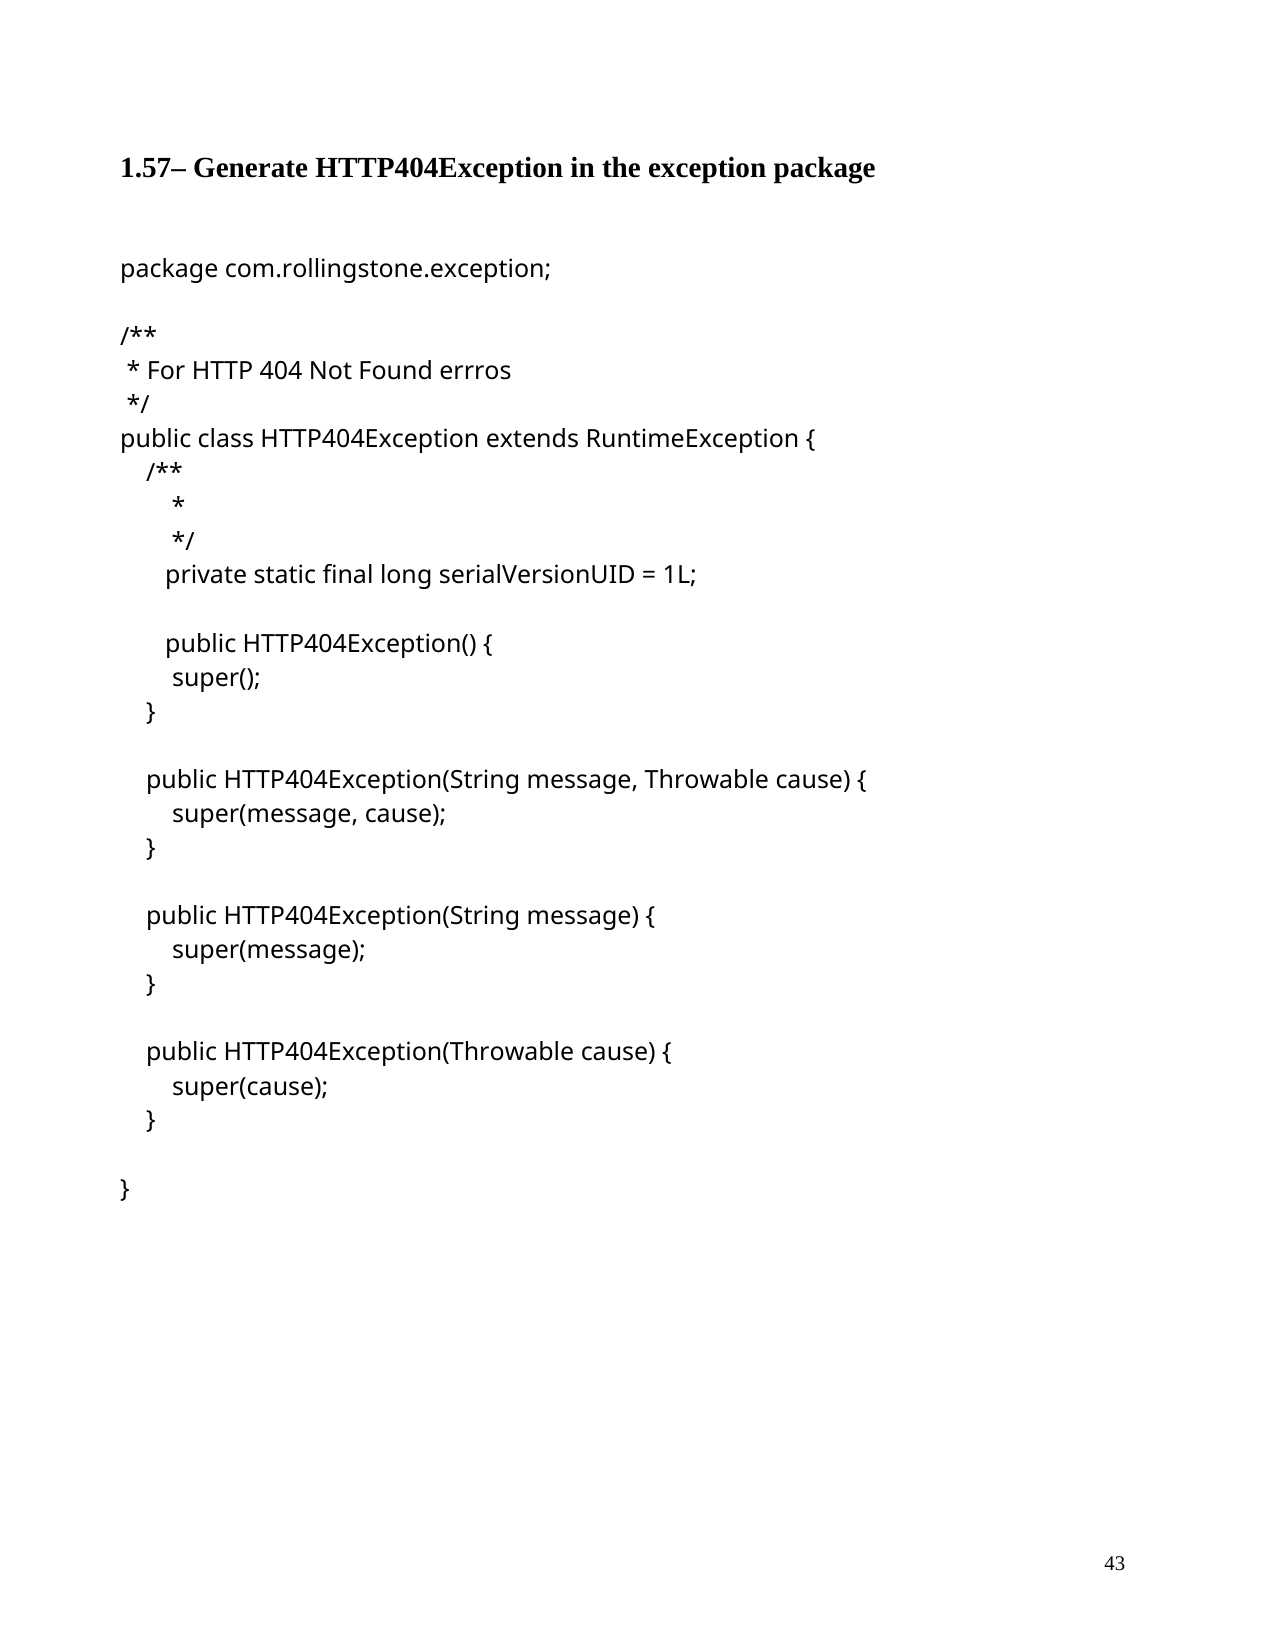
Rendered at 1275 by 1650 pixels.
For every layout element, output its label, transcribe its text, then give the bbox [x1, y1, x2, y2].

text private static final long serialVersionUID = 1L; [120, 557, 1125, 591]
text /** [120, 319, 1125, 353]
text public HTTP404Exception() { [120, 625, 1125, 659]
text public HTTP404Exception(Throwable cause) { [120, 1034, 1125, 1068]
text } [120, 1102, 1125, 1136]
text } [120, 693, 1125, 727]
text public class HTTP404Exception extends RuntimeException { [120, 421, 1125, 455]
text public HTTP404Exception(String message) { [120, 898, 1125, 932]
text } [120, 966, 1125, 1000]
text package com.rollingstone.exception; [120, 251, 1125, 285]
text /** [120, 455, 1125, 489]
text * [120, 489, 1125, 523]
text */ [120, 523, 1125, 557]
text public HTTP404Exception(String message, Throwable cause) { [120, 762, 1125, 796]
text super(message); [120, 932, 1125, 966]
text super(message, cause); [120, 796, 1125, 830]
text } [120, 1170, 1125, 1204]
text super(cause); [120, 1068, 1125, 1102]
text super(); [120, 659, 1125, 693]
text * For HTTP 404 Not Found errros [120, 353, 1125, 387]
text */ [120, 387, 1125, 421]
subtitle 1.57– Generate HTTP404Exception in the exception package [120, 150, 1125, 183]
text } [120, 830, 1125, 864]
